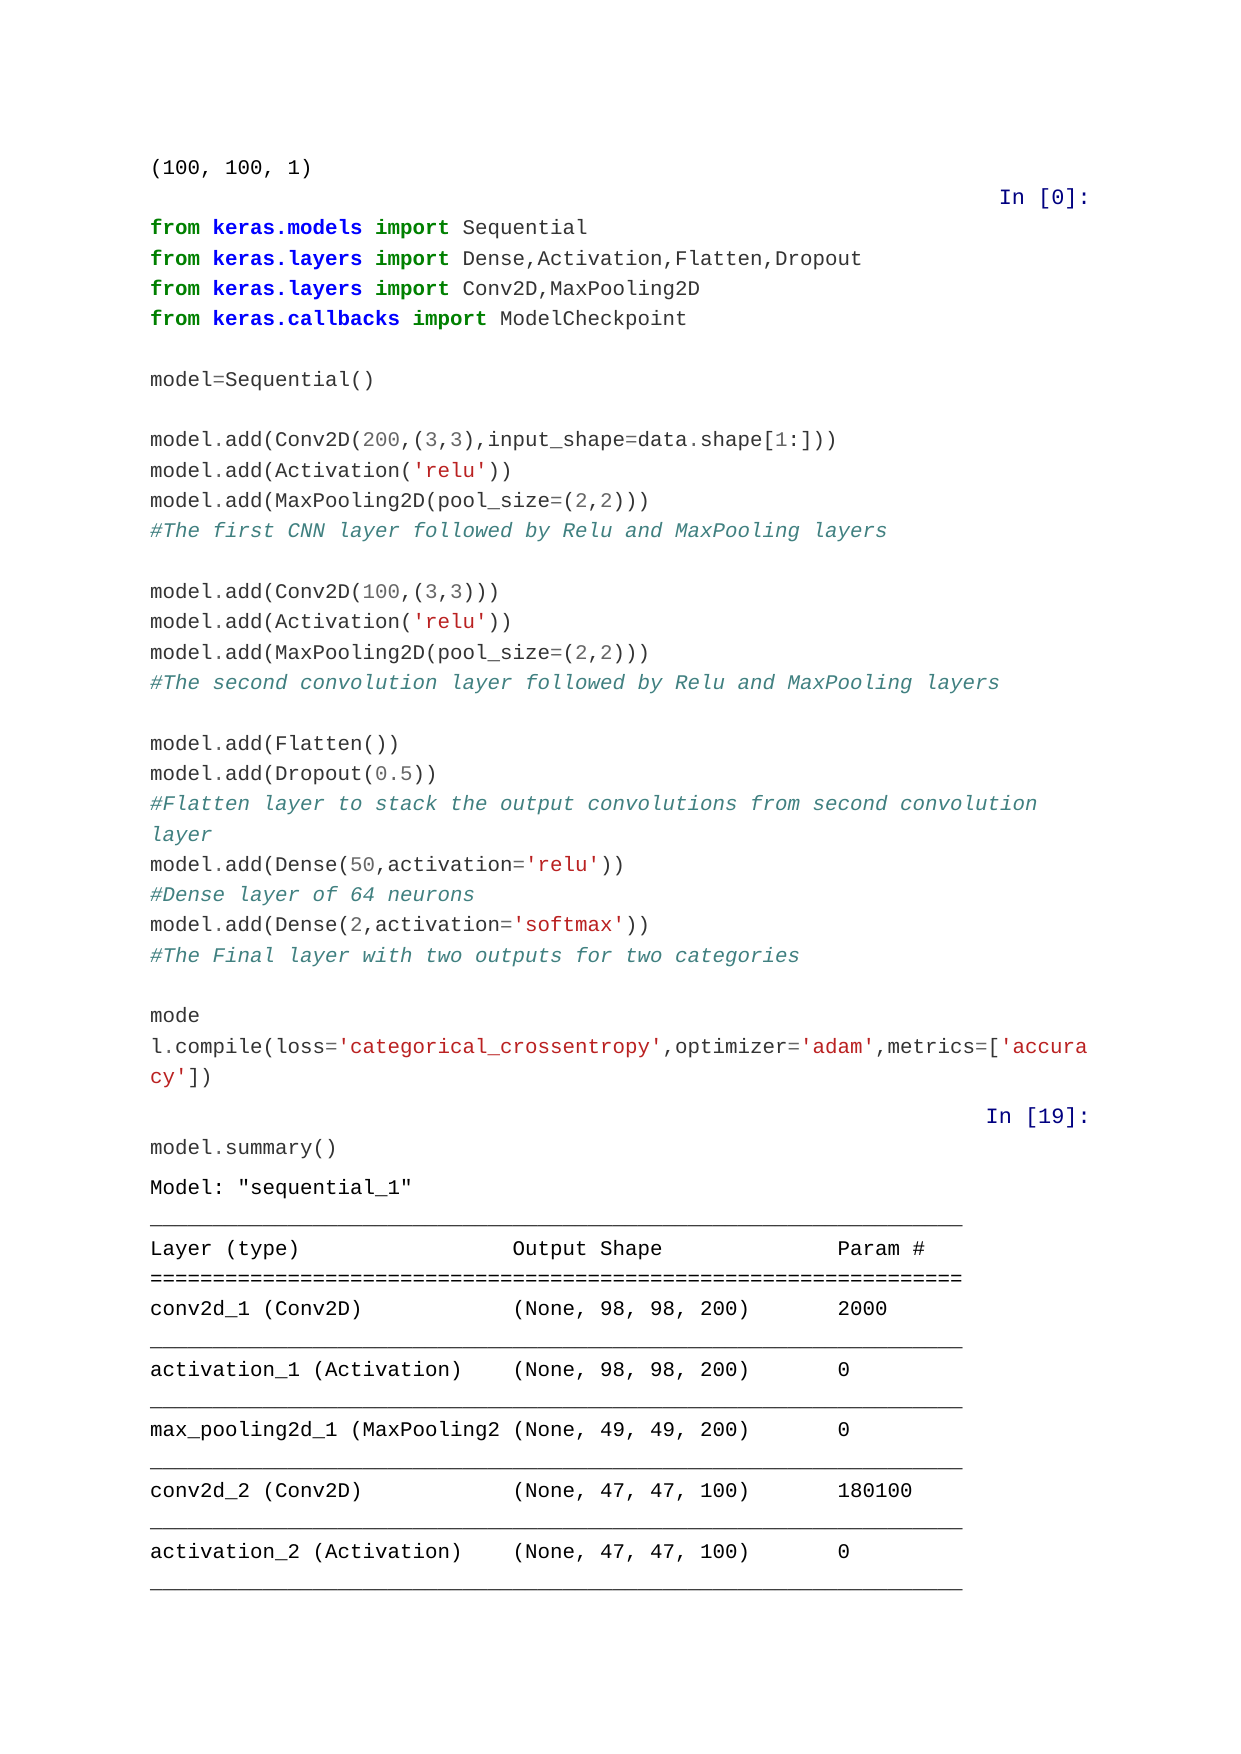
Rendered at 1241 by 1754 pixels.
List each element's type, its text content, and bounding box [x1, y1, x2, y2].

text Model: "sequential_1" [150, 1170, 1090, 1201]
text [150, 1504, 1090, 1534]
text activation_2 (Activation) (None, 47, 47, 100) 0 [150, 1534, 1090, 1564]
text model.compile(loss='categorical_crossentropy',optimizer='adam',metrics=['accuracy']) [150, 999, 1090, 1090]
text In [19]: [150, 1100, 1090, 1130]
text #The Final layer with two outputs for two categories [150, 938, 1090, 968]
text model.add(Conv2D(100,(3,3))) [150, 574, 1090, 605]
text #The first CNN layer followed by Relu and MaxPooling layers [150, 514, 1090, 544]
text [150, 1564, 1090, 1595]
text model.add(Flatten()) [150, 726, 1090, 756]
text ================================================================= [150, 1261, 1090, 1292]
text conv2d_1 (Conv2D) (None, 98, 98, 200) 2000 [150, 1292, 1090, 1322]
text model.add(Activation('relu')) [150, 605, 1090, 635]
text model.add(MaxPooling2D(pool_size=(2,2))) [150, 635, 1090, 665]
text #Flatten layer to stack the output convolutions from second convolution layer [150, 787, 1090, 847]
text #Dense layer of 64 neurons [150, 877, 1090, 908]
text _________________________________________________________________ [150, 1322, 1090, 1352]
text model.add(Dense(50,activation='relu')) [150, 847, 1090, 877]
text from keras.models import Sequential [150, 211, 1090, 241]
text model.summary() [150, 1130, 1090, 1160]
text _________________________________________________________________ [150, 1201, 1090, 1231]
text activation_1 (Activation) (None, 98, 98, 200) 0 [150, 1352, 1090, 1382]
text In [0]: [150, 180, 1090, 211]
text model.add(Dense(2,activation='softmax')) [150, 908, 1090, 938]
text conv2d_2 (Conv2D) (None, 47, 47, 100) 180100 [150, 1473, 1090, 1504]
text (100, 100, 1) [150, 150, 1090, 180]
text model.add(MaxPooling2D(pool_size=(2,2))) [150, 483, 1090, 514]
text model.add(Dropout(0.5)) [150, 756, 1090, 787]
text _________________________________________________________________ [150, 1382, 1090, 1413]
text from keras.layers import Conv2D,MaxPooling2D [150, 271, 1090, 302]
text #The second convolution layer followed by Relu and MaxPooling layers [150, 665, 1090, 696]
text from keras.layers import Dense,Activation,Flatten,Dropout [150, 241, 1090, 271]
text model.add(Conv2D(200,(3,3),input_shape=data.shape[1:])) [150, 423, 1090, 453]
text max_pooling2d_1 (MaxPooling2 (None, 49, 49, 200) 0 [150, 1413, 1090, 1443]
text from keras.callbacks import ModelCheckpoint [150, 302, 1090, 332]
text model.add(Activation('relu')) [150, 453, 1090, 483]
text model=Sequential() [150, 362, 1090, 392]
text _________________________________________________________________ [150, 1443, 1090, 1473]
text Layer (type) Output Shape Param # [150, 1231, 1090, 1261]
